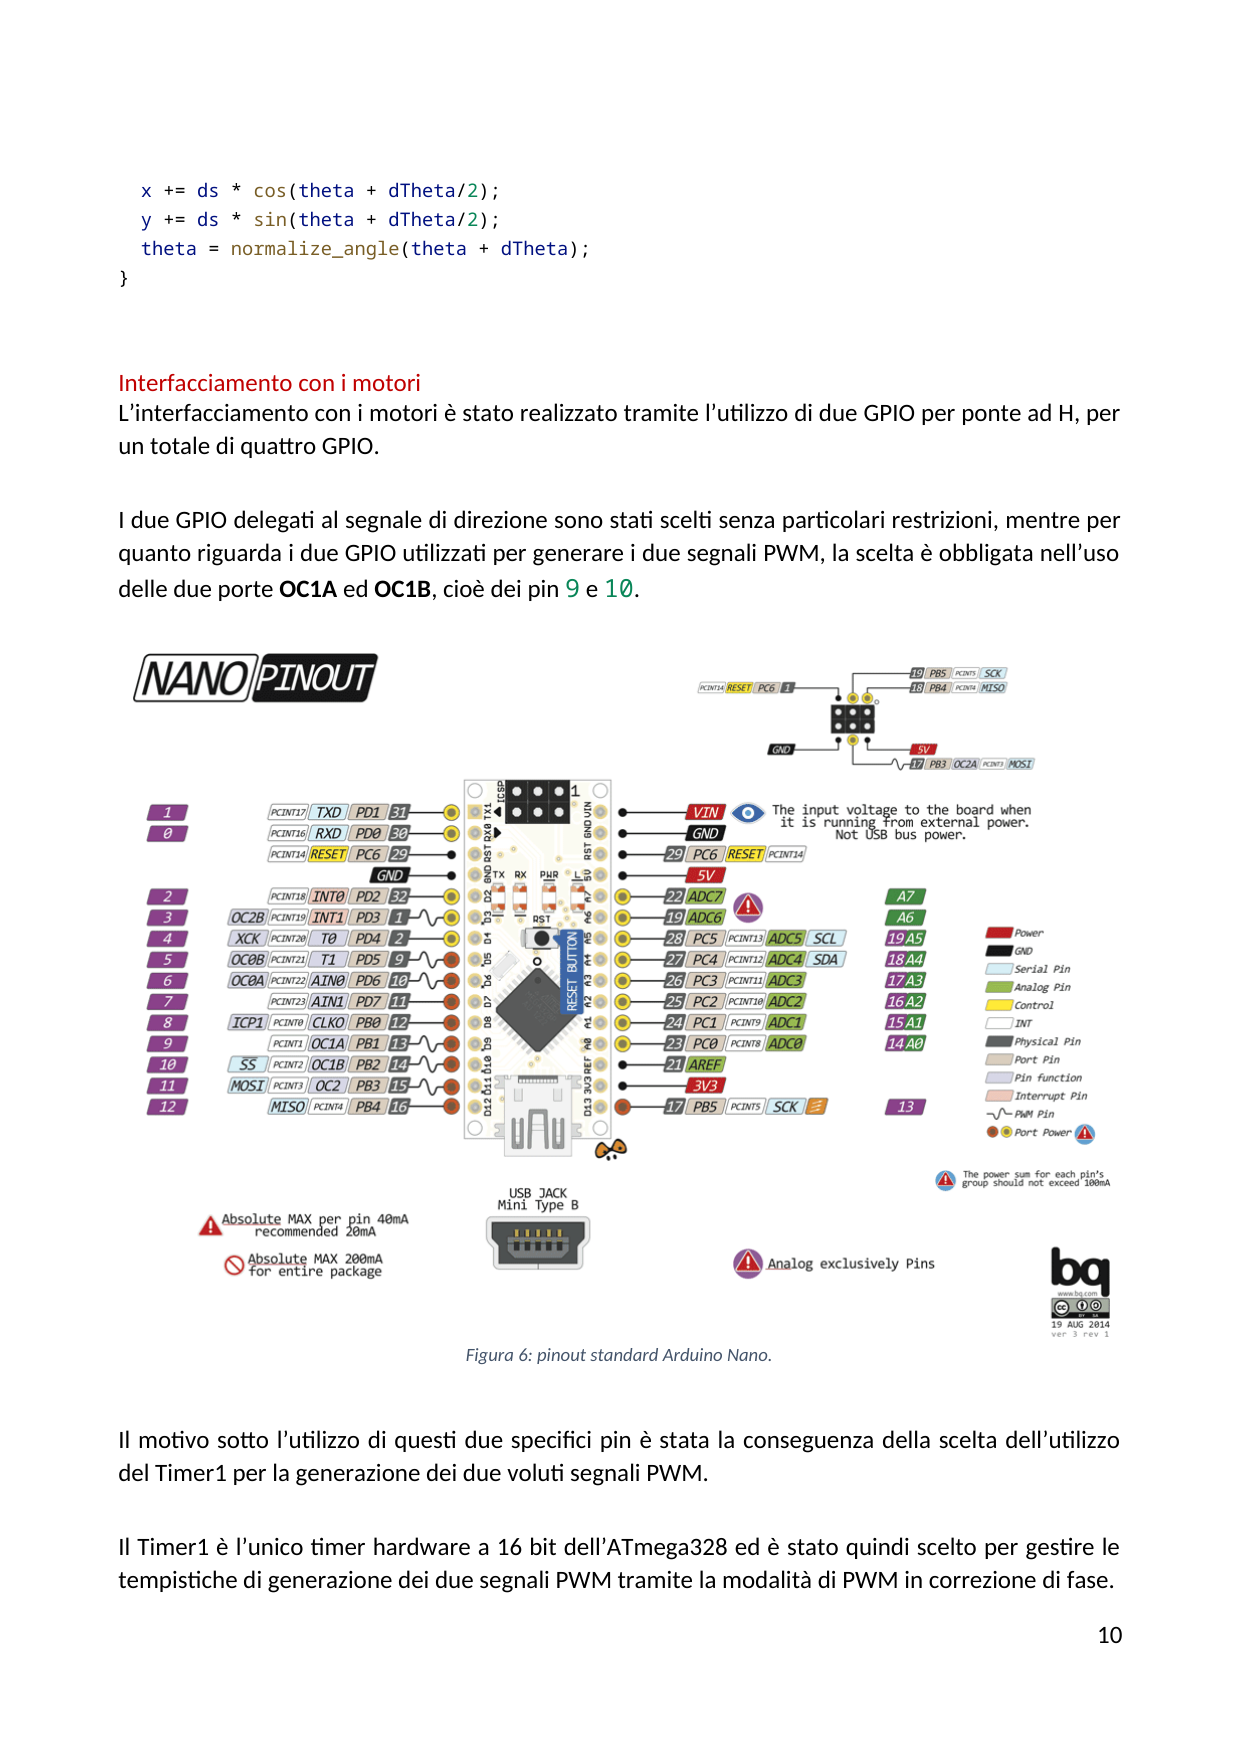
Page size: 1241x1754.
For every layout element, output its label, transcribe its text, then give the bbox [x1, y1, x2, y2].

text y += ds * sin(theta + dTheta/2); [118, 206, 1122, 232]
text theta = normalize_angle(theta + dTheta); [118, 235, 1122, 261]
text I due GPIO delegati al segnale di direzione sono stati scelti senza particolari restrizioni, mentre per quanto riguarda i due GPIO utilizzati per generare i due segnali PWM, la scelta è obbligata nell’uso delle due porte OC1A ed OC1B, cioè dei pin 9 e 10. [118, 504, 1122, 605]
text x += ds * cos(theta + dTheta/2); [118, 177, 1122, 202]
subtitle Interfacciamento con i motori [118, 367, 1122, 397]
text L’interfacciamento con i motori è stato realizzato tramite l’utilizzo di due GPIO per ponte ad H, per un totale di quattro GPIO. [118, 397, 1122, 461]
text } [118, 265, 1122, 290]
picture [118, 648, 1123, 1337]
text Il motivo sotto l’utilizzo di questi due specifici pin è stata la conseguenza della scelta dell’utilizzo del Timer1 per la generazione dei due voluti segnali PWM. [118, 1424, 1122, 1487]
text Il Timer1 è l’unico timer hardware a 16 bit dell’ATmega328 ed è stato quindi scelto per gestire le tempistiche di generazione dei due segnali PWM tramite la modalità di PWM in correzione di fase. [118, 1531, 1122, 1594]
